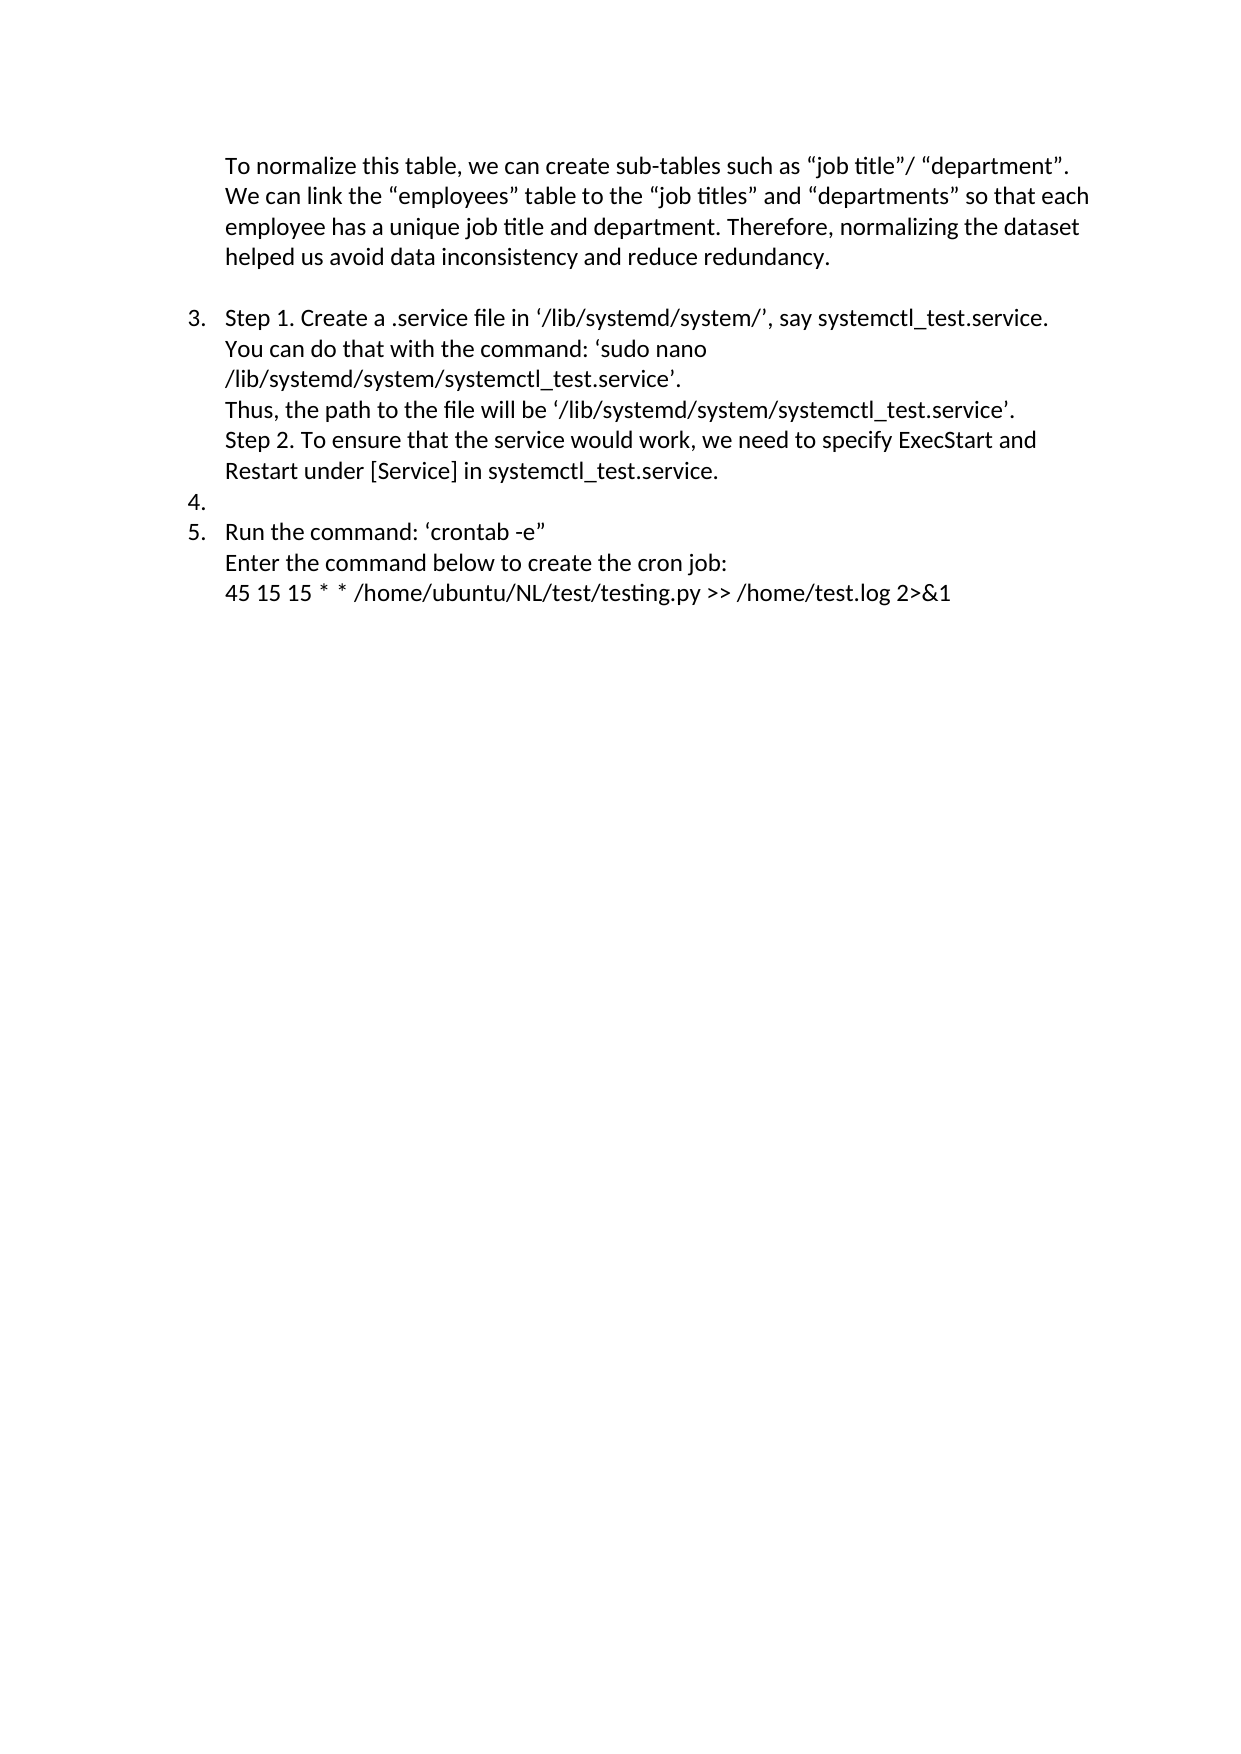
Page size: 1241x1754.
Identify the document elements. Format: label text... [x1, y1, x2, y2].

list Step 1. Create a .service file in ‘/lib/systemd/system/’, say systemctl_test.service. You can do that with the command: ‘sudo nano /lib/systemd/system/systemctl_test.service’. [187, 303, 1090, 394]
list Run the command: ‘crontab -e” [187, 516, 1090, 547]
text To normalize this table, we can create sub-tables such as “job title”/ “department”. We can link the “employees” table to the “job titles” and “departments” so that each employee has a unique job title and department. Therefore, normalizing the dataset helped us avoid data inconsistency and reduce redundancy. [225, 150, 1090, 272]
list Enter the command below to create the cron job: [225, 547, 1090, 577]
list Step 2. To ensure that the service would work, we need to specify ExecStart and Restart under [Service] in systemctl_test.service. [225, 425, 1090, 486]
list 45 15 15 * * /home/ubuntu/NL/test/testing.py >> /home/test.log 2>&1 [225, 577, 1090, 608]
list Thus, the path to the file will be ‘/lib/systemd/system/systemctl_test.service’. [225, 394, 1090, 425]
